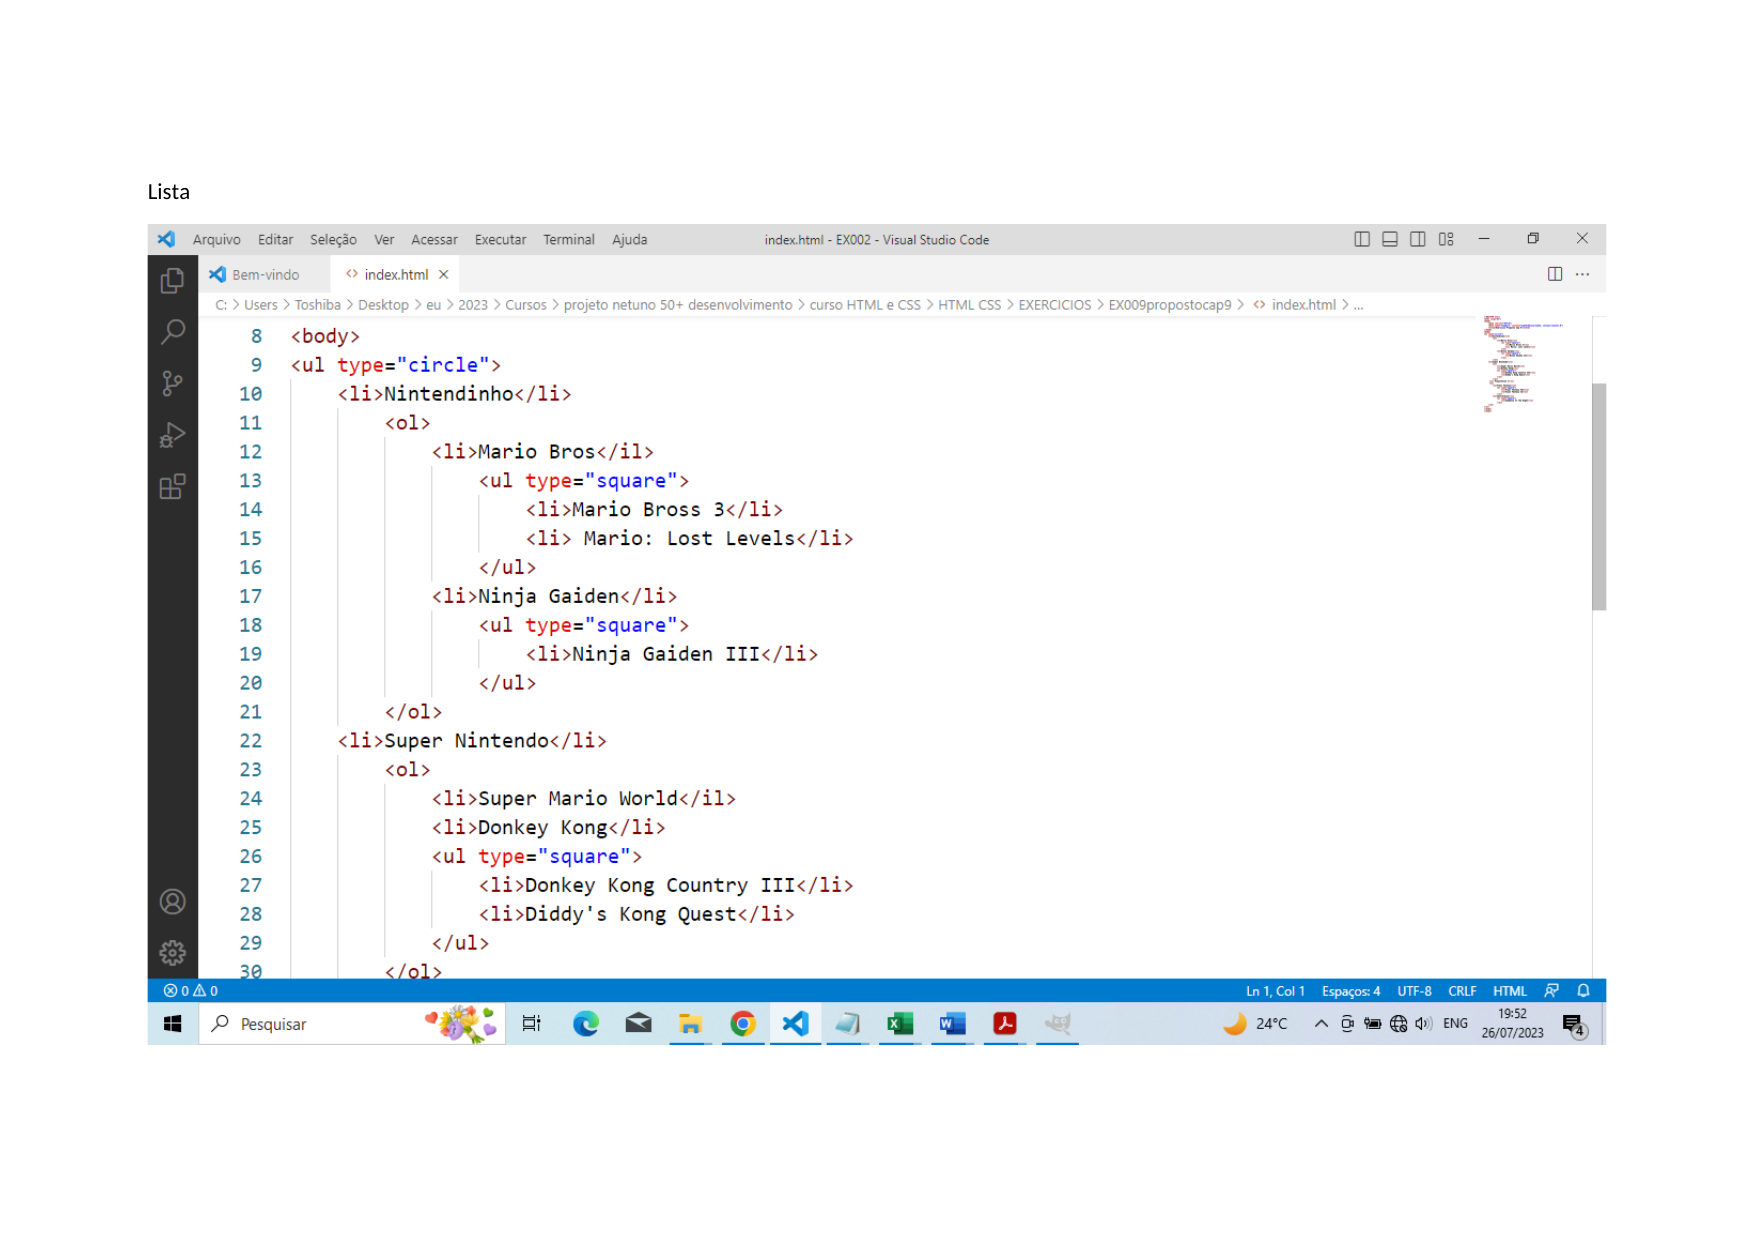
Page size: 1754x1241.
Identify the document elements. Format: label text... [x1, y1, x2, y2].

text Lista [148, 177, 1606, 205]
picture [147, 224, 1607, 1045]
